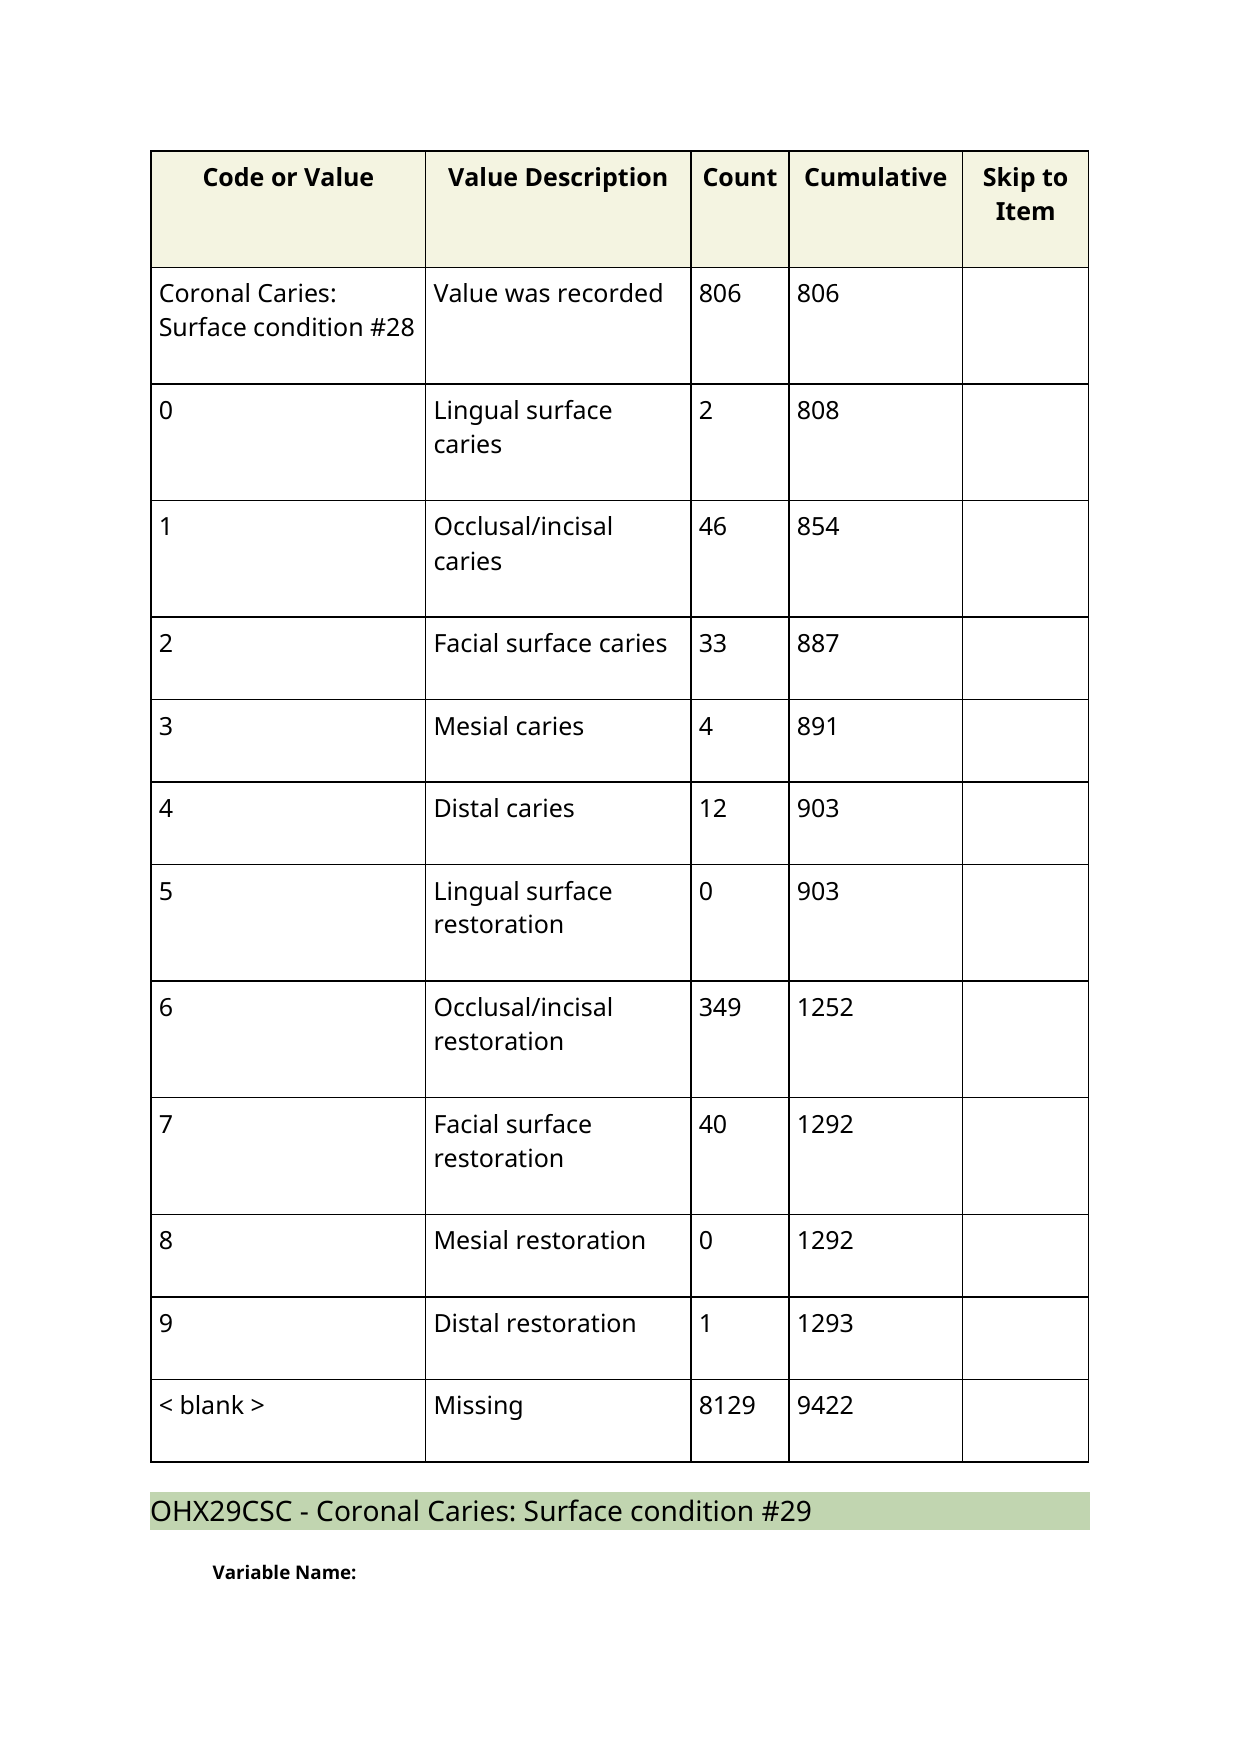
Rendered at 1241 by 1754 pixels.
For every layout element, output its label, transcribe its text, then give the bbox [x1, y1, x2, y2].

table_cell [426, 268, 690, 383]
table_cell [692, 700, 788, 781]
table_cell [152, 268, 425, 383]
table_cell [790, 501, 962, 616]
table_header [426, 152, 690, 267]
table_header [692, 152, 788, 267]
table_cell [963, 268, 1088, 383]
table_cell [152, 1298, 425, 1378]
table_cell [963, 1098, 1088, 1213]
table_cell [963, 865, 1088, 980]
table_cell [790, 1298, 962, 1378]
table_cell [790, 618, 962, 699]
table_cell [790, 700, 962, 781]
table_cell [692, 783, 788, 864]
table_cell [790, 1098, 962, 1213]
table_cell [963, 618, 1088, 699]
text OHX29CSC - Coronal Caries: Surface condition #29 [150, 1492, 1090, 1530]
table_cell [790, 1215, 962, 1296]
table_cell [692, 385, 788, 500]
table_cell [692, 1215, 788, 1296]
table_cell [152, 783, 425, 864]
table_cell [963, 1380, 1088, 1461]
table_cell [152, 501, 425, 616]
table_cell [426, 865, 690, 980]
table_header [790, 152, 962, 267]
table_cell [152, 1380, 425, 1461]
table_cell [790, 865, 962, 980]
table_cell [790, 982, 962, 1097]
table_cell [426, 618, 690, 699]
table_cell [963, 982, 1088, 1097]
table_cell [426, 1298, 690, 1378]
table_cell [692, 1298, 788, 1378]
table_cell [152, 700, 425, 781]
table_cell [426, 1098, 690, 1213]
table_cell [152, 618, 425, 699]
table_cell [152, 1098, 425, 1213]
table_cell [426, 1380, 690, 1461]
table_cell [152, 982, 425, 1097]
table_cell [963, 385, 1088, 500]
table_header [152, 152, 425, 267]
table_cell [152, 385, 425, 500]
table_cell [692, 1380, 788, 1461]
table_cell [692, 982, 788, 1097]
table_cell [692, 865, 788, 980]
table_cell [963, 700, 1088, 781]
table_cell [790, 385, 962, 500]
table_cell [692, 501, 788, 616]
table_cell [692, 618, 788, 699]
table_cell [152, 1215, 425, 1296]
text Variable Name: [212, 1559, 1090, 1585]
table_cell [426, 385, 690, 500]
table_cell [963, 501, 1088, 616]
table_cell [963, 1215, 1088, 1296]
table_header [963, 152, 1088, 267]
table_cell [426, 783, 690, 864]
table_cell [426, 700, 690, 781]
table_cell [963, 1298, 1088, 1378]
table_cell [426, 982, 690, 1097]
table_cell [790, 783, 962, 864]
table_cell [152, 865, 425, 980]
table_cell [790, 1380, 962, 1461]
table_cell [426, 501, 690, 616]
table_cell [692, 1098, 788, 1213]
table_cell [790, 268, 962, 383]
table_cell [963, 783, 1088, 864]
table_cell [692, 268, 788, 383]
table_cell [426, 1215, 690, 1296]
